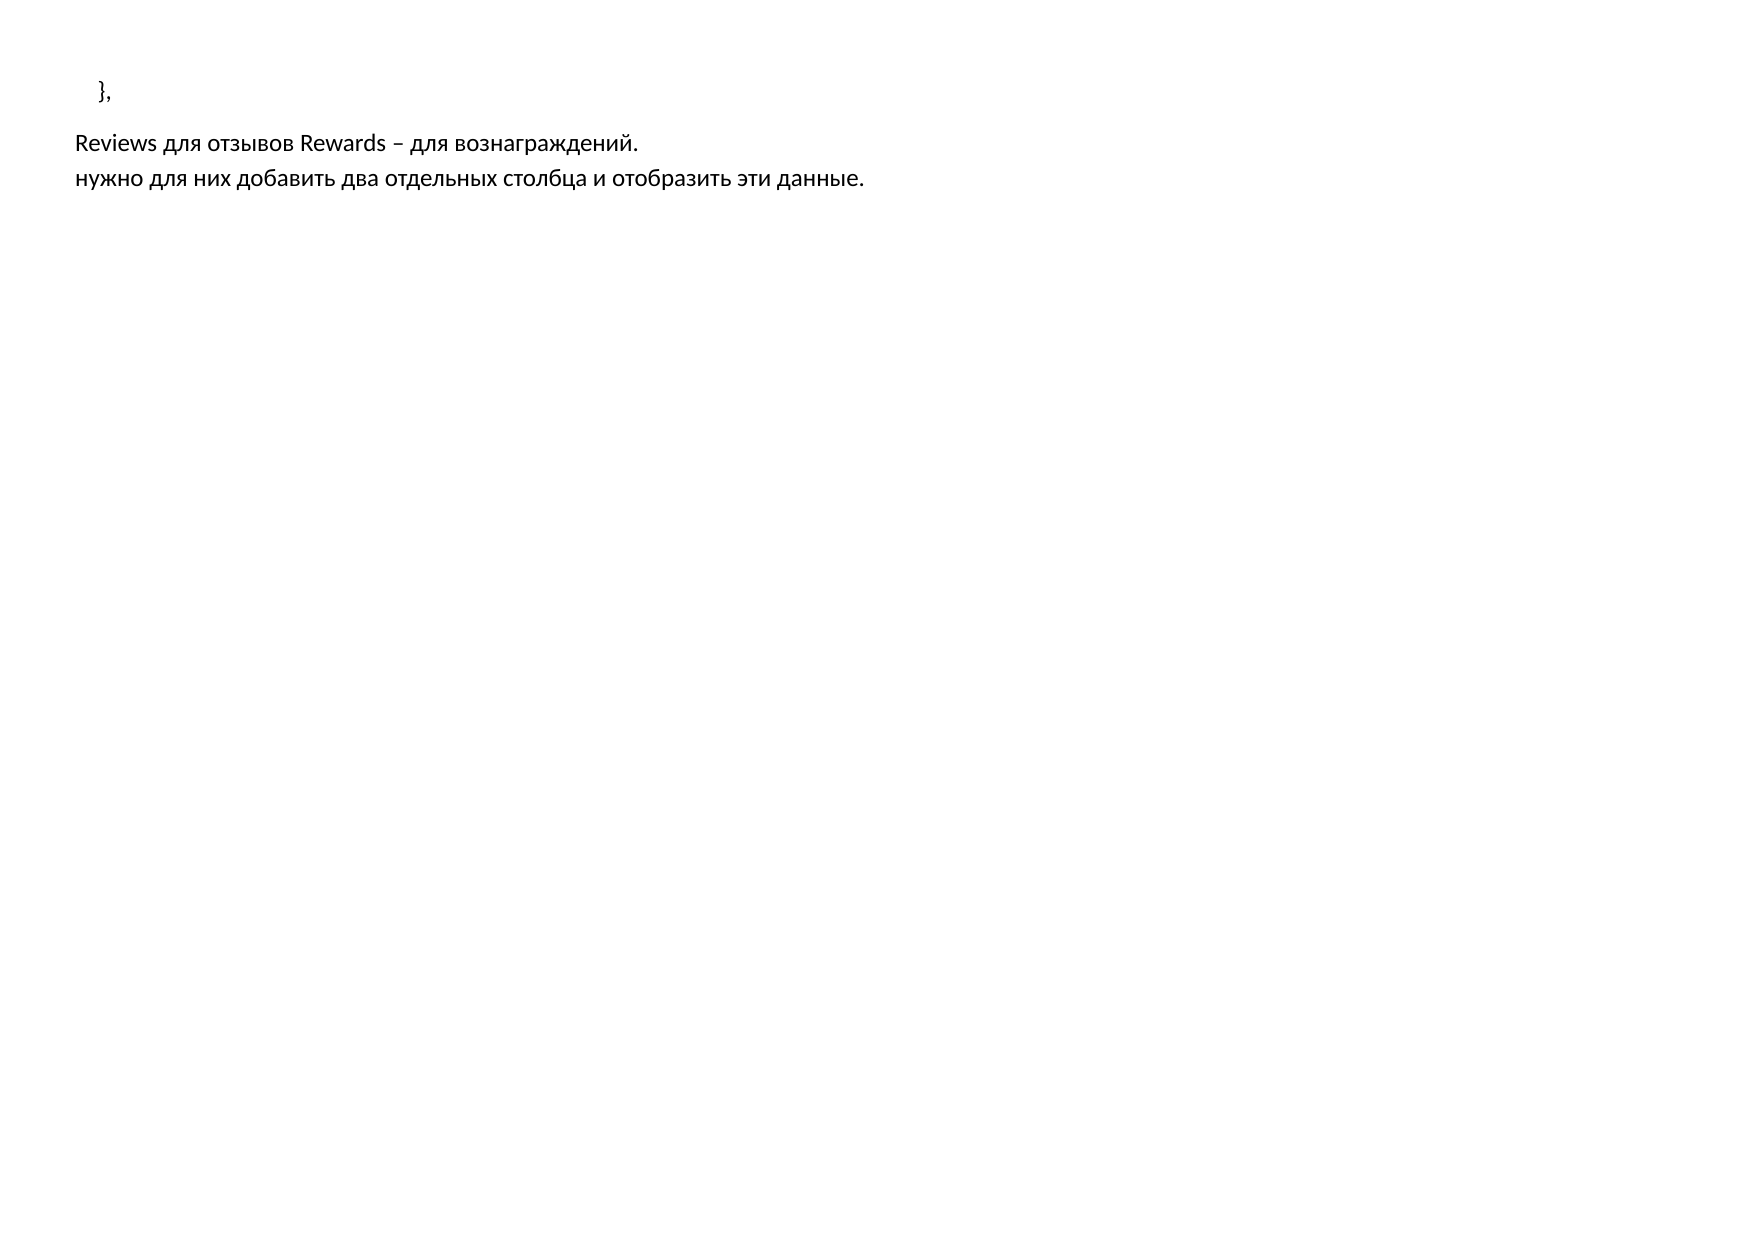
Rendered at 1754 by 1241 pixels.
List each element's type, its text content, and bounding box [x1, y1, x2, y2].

text Reviews для отзывов Rewards – для вознаграждений. нужно для них добавить два отдельных столбца и отобразить эти данные. [75, 127, 1679, 262]
text }, [75, 75, 1679, 106]
